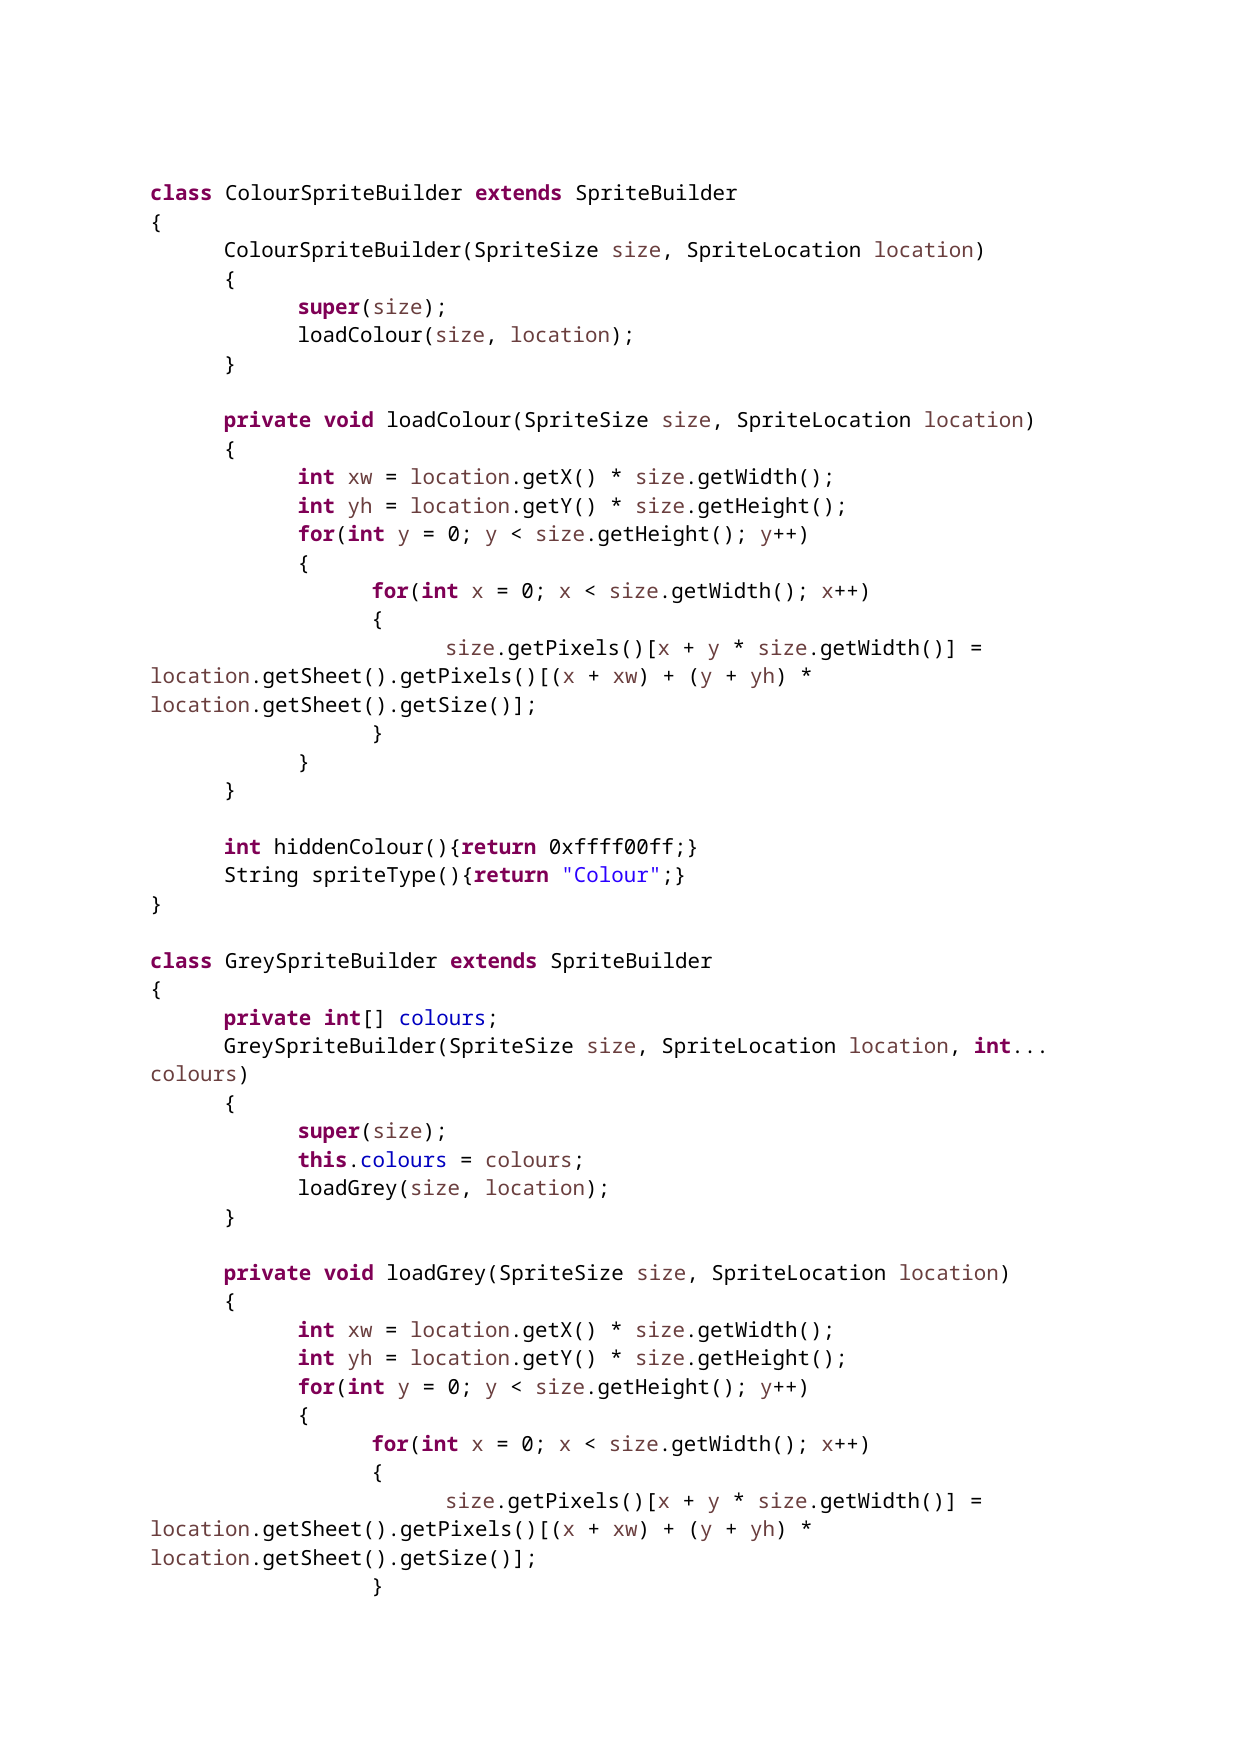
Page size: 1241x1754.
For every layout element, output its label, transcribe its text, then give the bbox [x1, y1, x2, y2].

text int yh = location.getY() * size.getHeight(); [150, 1343, 1090, 1372]
text for(int x = 0; x < size.getWidth(); x++) [150, 576, 1090, 604]
text private void loadGrey(SpriteSize size, SpriteLocation location) [150, 1258, 1090, 1287]
text int yh = location.getY() * size.getHeight(); [150, 491, 1090, 519]
text private void loadColour(SpriteSize size, SpriteLocation location) [150, 406, 1090, 434]
text int hiddenColour(){return 0xffff00ff;} [150, 832, 1090, 861]
text size.getPixels()[x + y * size.getWidth()] = location.getSheet().getPixels()[(x + xw) + (y + yh) * location.getSheet().getSize()]; [150, 633, 1090, 718]
text { [150, 1287, 1090, 1315]
text { [150, 604, 1090, 633]
text int xw = location.getX() * size.getWidth(); [150, 1315, 1090, 1343]
text class ColourSpriteBuilder extends SpriteBuilder [150, 178, 1090, 207]
text class GreySpriteBuilder extends SpriteBuilder [150, 946, 1090, 974]
text { [150, 1088, 1090, 1116]
text } [150, 747, 1090, 775]
text super(size); [150, 292, 1090, 321]
text for(int y = 0; y < size.getHeight(); y++) [150, 519, 1090, 548]
text { [150, 1400, 1090, 1429]
text { [150, 434, 1090, 462]
text { [150, 974, 1090, 1003]
text this.colours = colours; [150, 1145, 1090, 1173]
text } [150, 1571, 1090, 1599]
text } [150, 718, 1090, 747]
text super(size); [150, 1116, 1090, 1145]
text } [150, 349, 1090, 377]
text private int[] colours; [150, 1003, 1090, 1031]
text { [150, 1457, 1090, 1486]
text } [150, 775, 1090, 804]
text loadGrey(size, location); [150, 1173, 1090, 1202]
text { [150, 264, 1090, 292]
text String spriteType(){return "Colour";} [150, 861, 1090, 889]
text ColourSpriteBuilder(SpriteSize size, SpriteLocation location) [150, 235, 1090, 264]
text for(int y = 0; y < size.getHeight(); y++) [150, 1372, 1090, 1400]
text loadColour(size, location); [150, 321, 1090, 349]
text } [150, 1202, 1090, 1230]
text { [150, 207, 1090, 235]
text int xw = location.getX() * size.getWidth(); [150, 462, 1090, 491]
text } [150, 889, 1090, 917]
text for(int x = 0; x < size.getWidth(); x++) [150, 1429, 1090, 1457]
text GreySpriteBuilder(SpriteSize size, SpriteLocation location, int... colours) [150, 1031, 1090, 1088]
text { [150, 548, 1090, 576]
text size.getPixels()[x + y * size.getWidth()] = location.getSheet().getPixels()[(x + xw) + (y + yh) * location.getSheet().getSize()]; [150, 1486, 1090, 1571]
